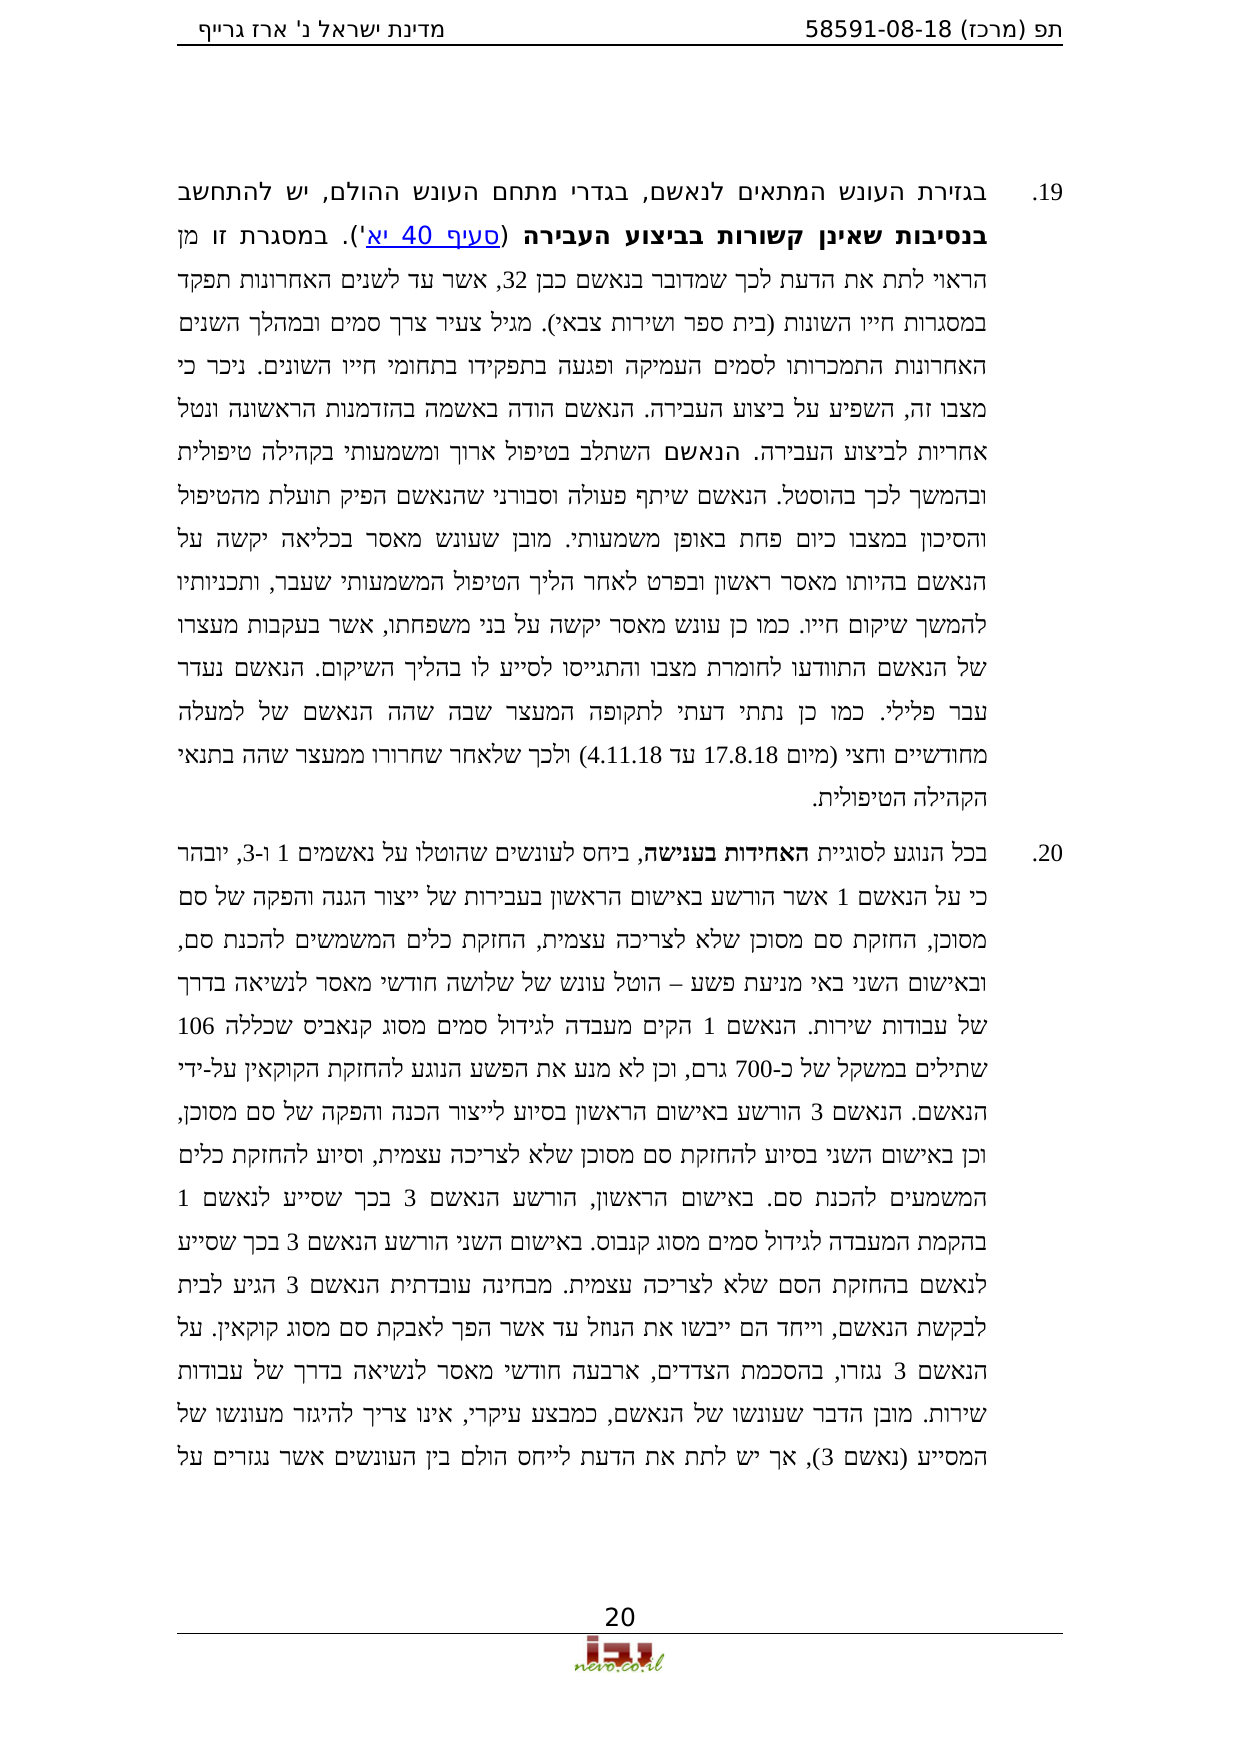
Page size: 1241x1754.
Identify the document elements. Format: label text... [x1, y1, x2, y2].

list בגזירת העונש המתאים לנאשם, בגדרי מתחם העונש ההולם, יש להתחשב בנסיבות שאינן קשורות בביצוע העבירה (סעיף 40 יא'). במסגרת זו מן הראוי לתת את הדעת לכך שמדובר בנאשם כבן 32, אשר עד לשנים האחרונות תפקד במסגרות חייו השונות (בית ספר ושירות צבאי). מגיל צעיר צרך סמים ובמהלך השנים האחרונות התמכרותו לסמים העמיקה ופגעה בתפקידו בתחומי חייו השונים. ניכר כי מצבו זה, השפיע על ביצוע העבירה. הנאשם הודה באשמה בהזדמנות הראשונה ונטל אחריות לביצוע העבירה. הנאשם השתלב בטיפול ארוך ומשמעותי בקהילה טיפולית ובהמשך לכך בהוסטל. הנאשם שיתף פעולה וסבורני שהנאשם הפיק תועלת מהטיפול והסיכון במצבו כיום פחת באופן משמעותי. מובן שעונש מאסר בכליאה יקשה על הנאשם בהיותו מאסר ראשון ובפרט לאחר הליך הטיפול המשמעותי שעבר, ותכניותיו להמשך שיקום חייו. כמו כן עונש מאסר יקשה על בני משפחתו, אשר בעקבות מעצרו של הנאשם התוודעו לחומרת מצבו והתגייסו לסייע לו בהליך השיקום. הנאשם נעדר עבר פלילי. כמו כן נתתי דעתי לתקופה המעצר שבה שהה הנאשם של למעלה מחודשיים וחצי (מיום 17.8.18 עד 4.11.18) ולכך שלאחר שחרורו ממעצר שהה בתנאי הקהילה הטיפולית. [177, 177, 1063, 812]
picture [574, 1635, 666, 1673]
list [177, 838, 1063, 1471]
